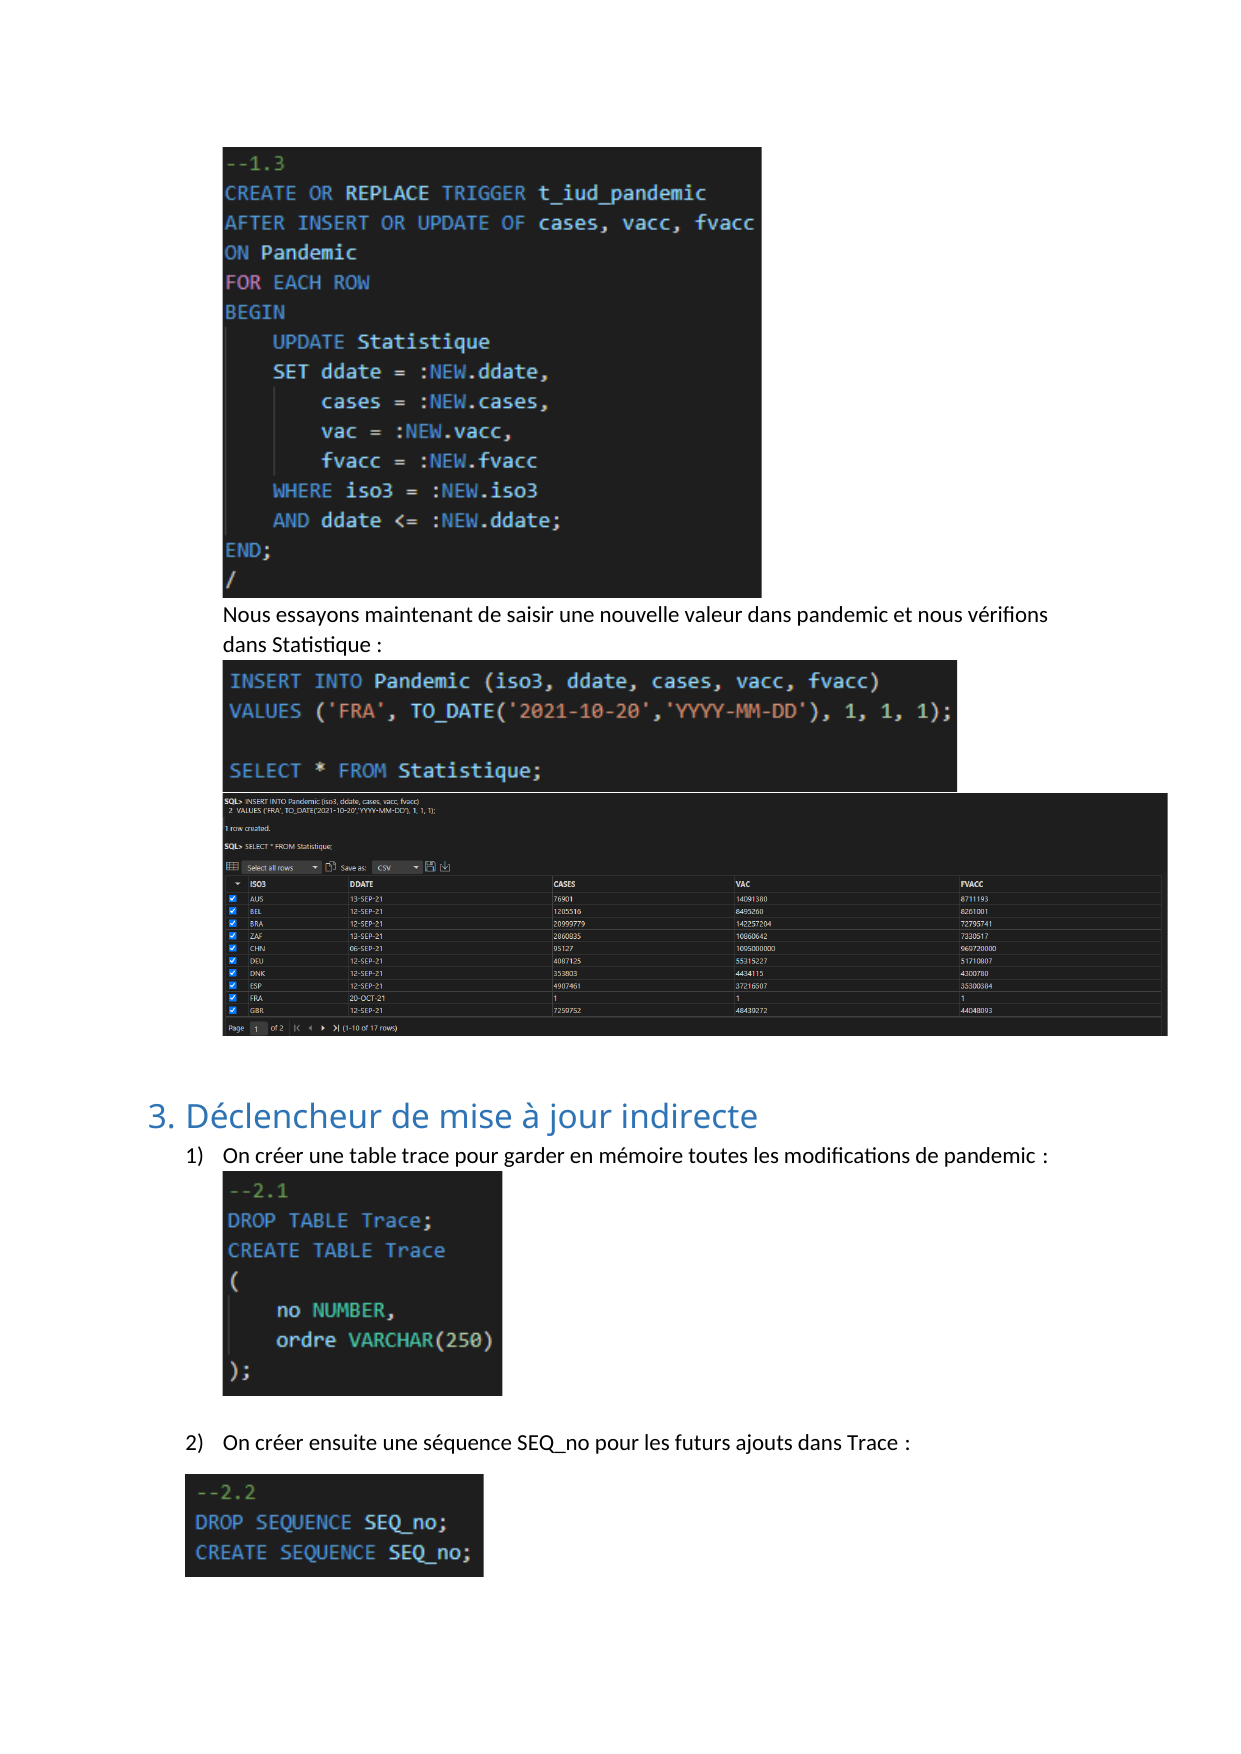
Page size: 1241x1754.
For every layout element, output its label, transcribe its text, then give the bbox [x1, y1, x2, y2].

list On créer ensuite une séquence SEQ_no pour les futurs ajouts dans Trace : [185, 1428, 1093, 1456]
picture [222, 1171, 503, 1396]
picture [222, 793, 1168, 1036]
picture [222, 147, 762, 598]
list Nous essayons maintenant de saisir une nouvelle valeur dans pandemic et nous vérifions dans Statistique : [223, 600, 1093, 658]
list On créer une table trace pour garder en mémoire toutes les modifications de pandemic : [185, 1142, 1093, 1170]
list Déclencheur de mise à jour indirecte [148, 1093, 1093, 1138]
picture [185, 1474, 484, 1577]
picture [222, 660, 958, 792]
